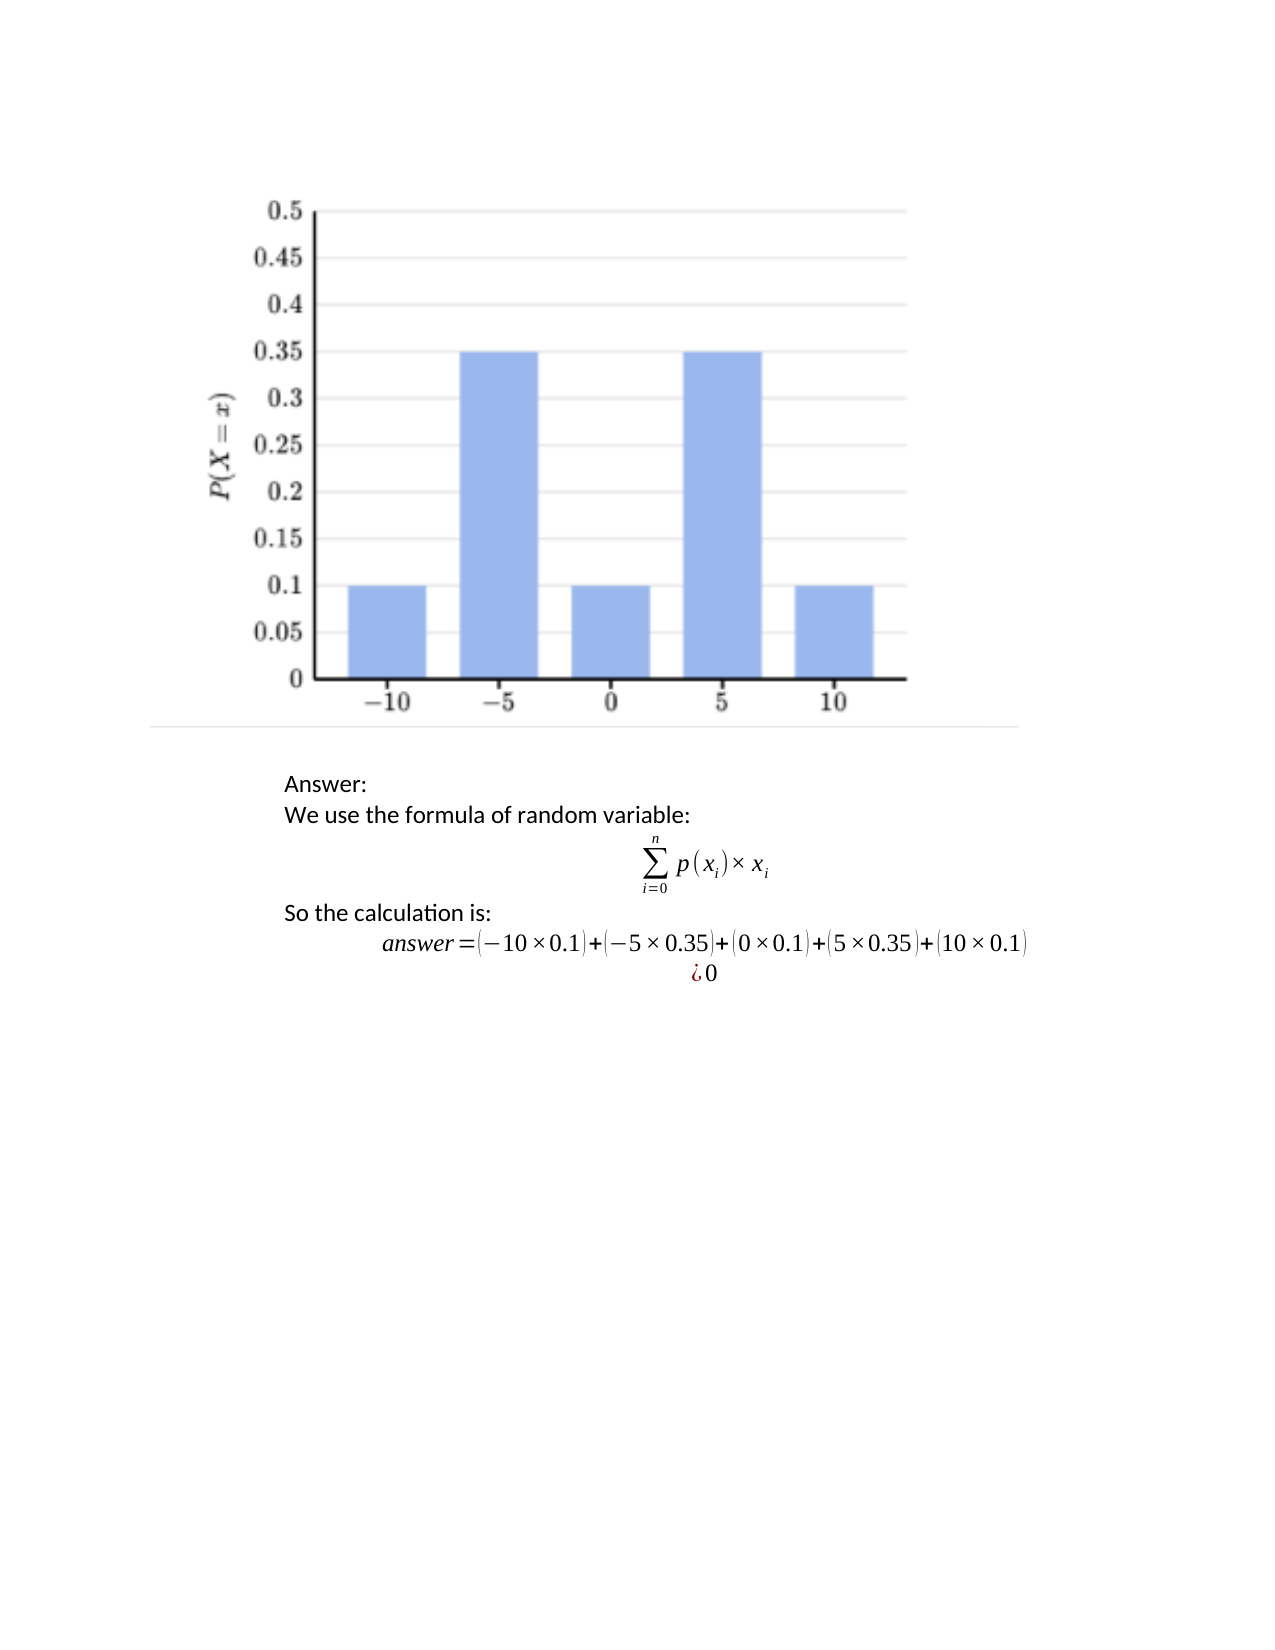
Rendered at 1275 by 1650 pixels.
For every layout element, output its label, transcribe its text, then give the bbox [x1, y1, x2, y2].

list Answer: [284, 769, 1125, 799]
list So the calculation is: [284, 897, 1125, 927]
list We use the formula of random variable: [284, 799, 1125, 830]
picture [150, 150, 1021, 769]
